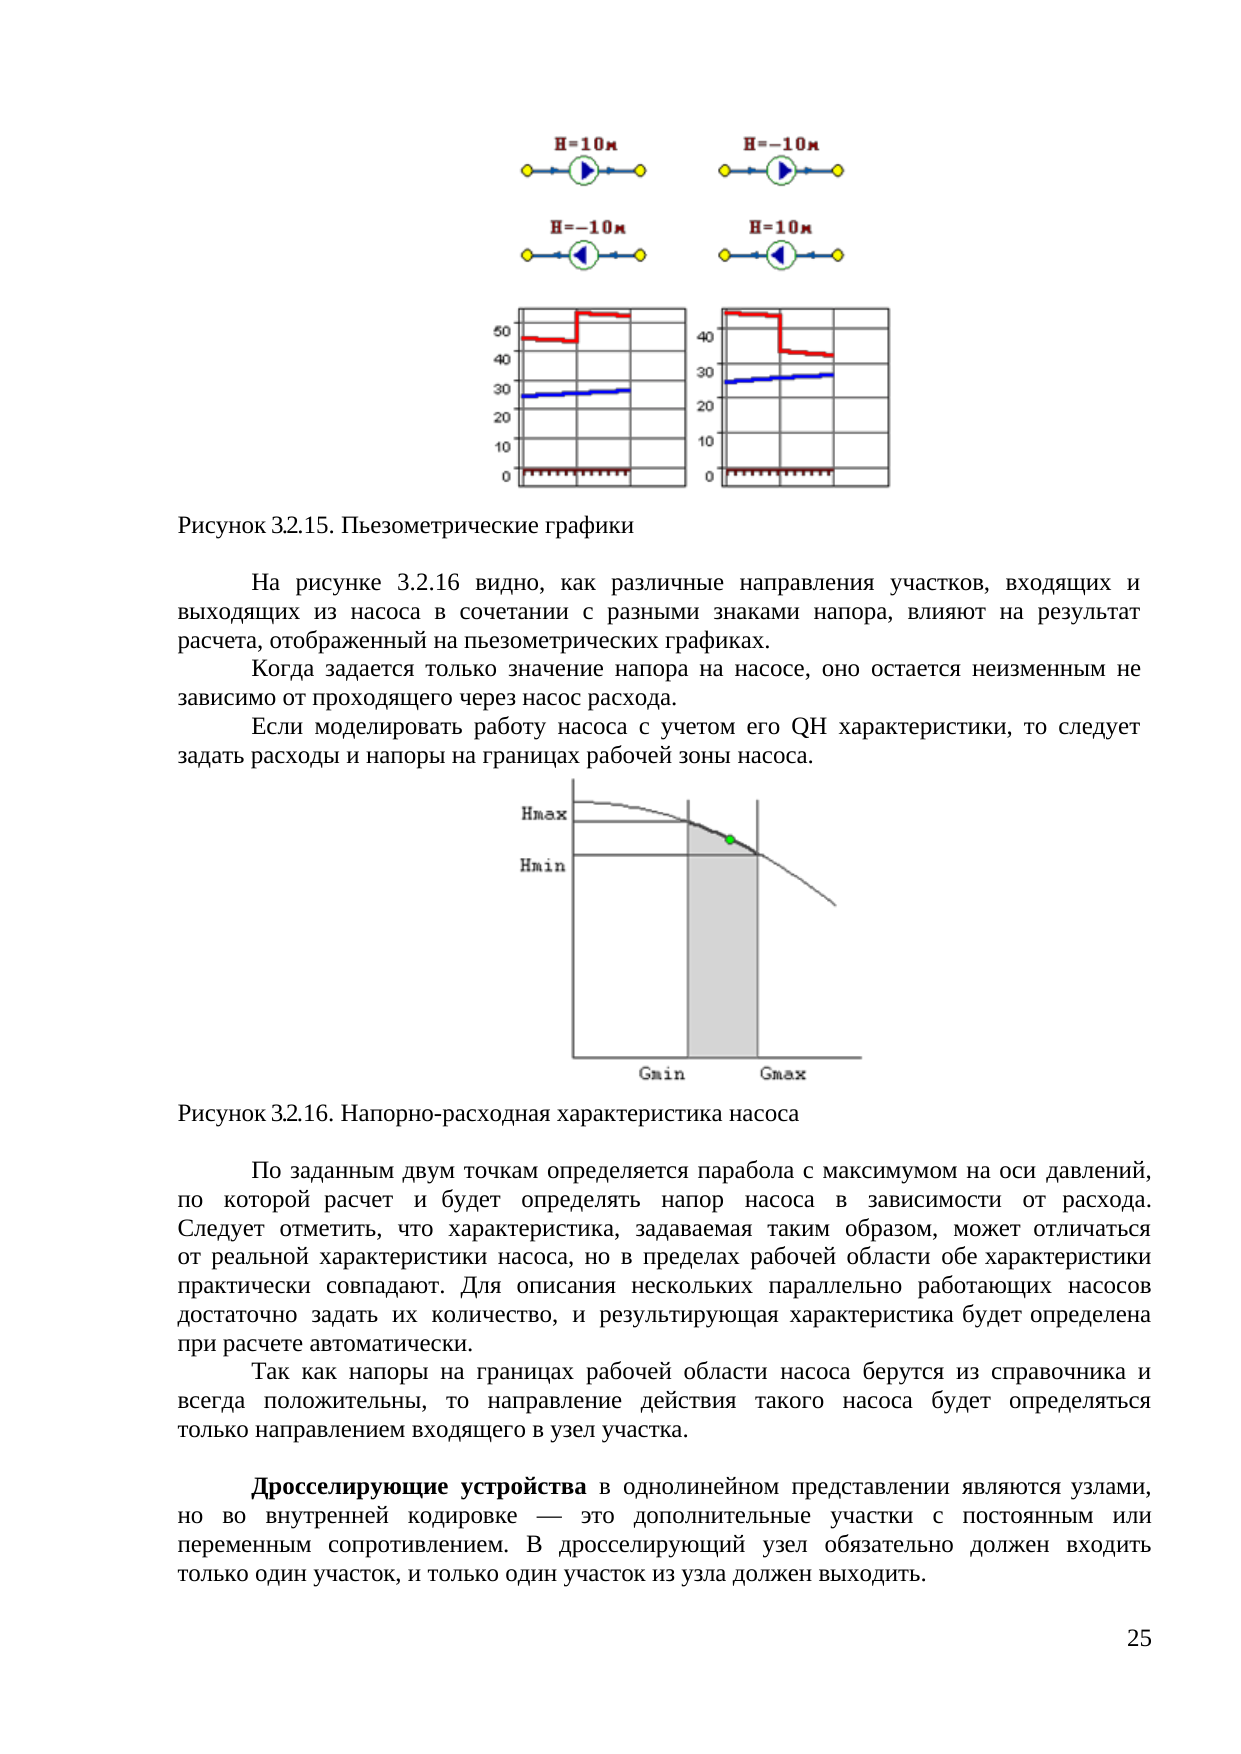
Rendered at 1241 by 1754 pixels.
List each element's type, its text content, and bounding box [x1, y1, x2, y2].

text Когда задается только значение напора на насосе, оно остается неизменным не зависимо от проходящего через насос расхода. [177, 653, 1141, 711]
picture [502, 768, 875, 1098]
text Так как напоры на границах рабочей области насоса берутся из справочника и всегда положительны, то направление действия такого насоса будет определяться только направлением входящего в узел участка. [177, 1356, 1152, 1443]
picture [472, 118, 911, 510]
text По заданным двум точкам определяется парабола с максимумом на оси давлений, по которой расчет и будет определять напор насоса в зависимости от расхода. Следует отметить, что характеристика, задаваемая таким образом, может отличаться от реальной характеристики насоса, но в пределах рабочей области обе характеристики практически совпадают. Для описания нескольких параллельно работающих насосов достаточно задать их количество, и результирующая характеристика будет определена при расчете автоматически. [177, 1155, 1152, 1356]
text Если моделировать работу насоса с учетом его QH характеристики, то следует задать расходы и напоры на границах рабочей зоны насоса. [177, 711, 1140, 768]
text Дросселирующие устройства в однолинейном представлении являются узлами, но во внутренней кодировке — это дополнительные участки с постоянным или переменным сопротивлением. В дросселирующий узел обязательно должен входить только один участок, и только один участок из узла должен выходить. [177, 1471, 1152, 1586]
text Рисунок 3.2.16. Напорно-расходная характеристика насоса [177, 1098, 1152, 1126]
text На рисунке 3.2.16 видно, как различные направления участков, входящих и выходящих из насоса в сочетании с разными знаками напора, влияют на результат расчета, отображенный на пьезометрических графиках. [177, 567, 1140, 653]
text Рисунок 3.2.15. Пьезометрические графики [177, 510, 1152, 538]
